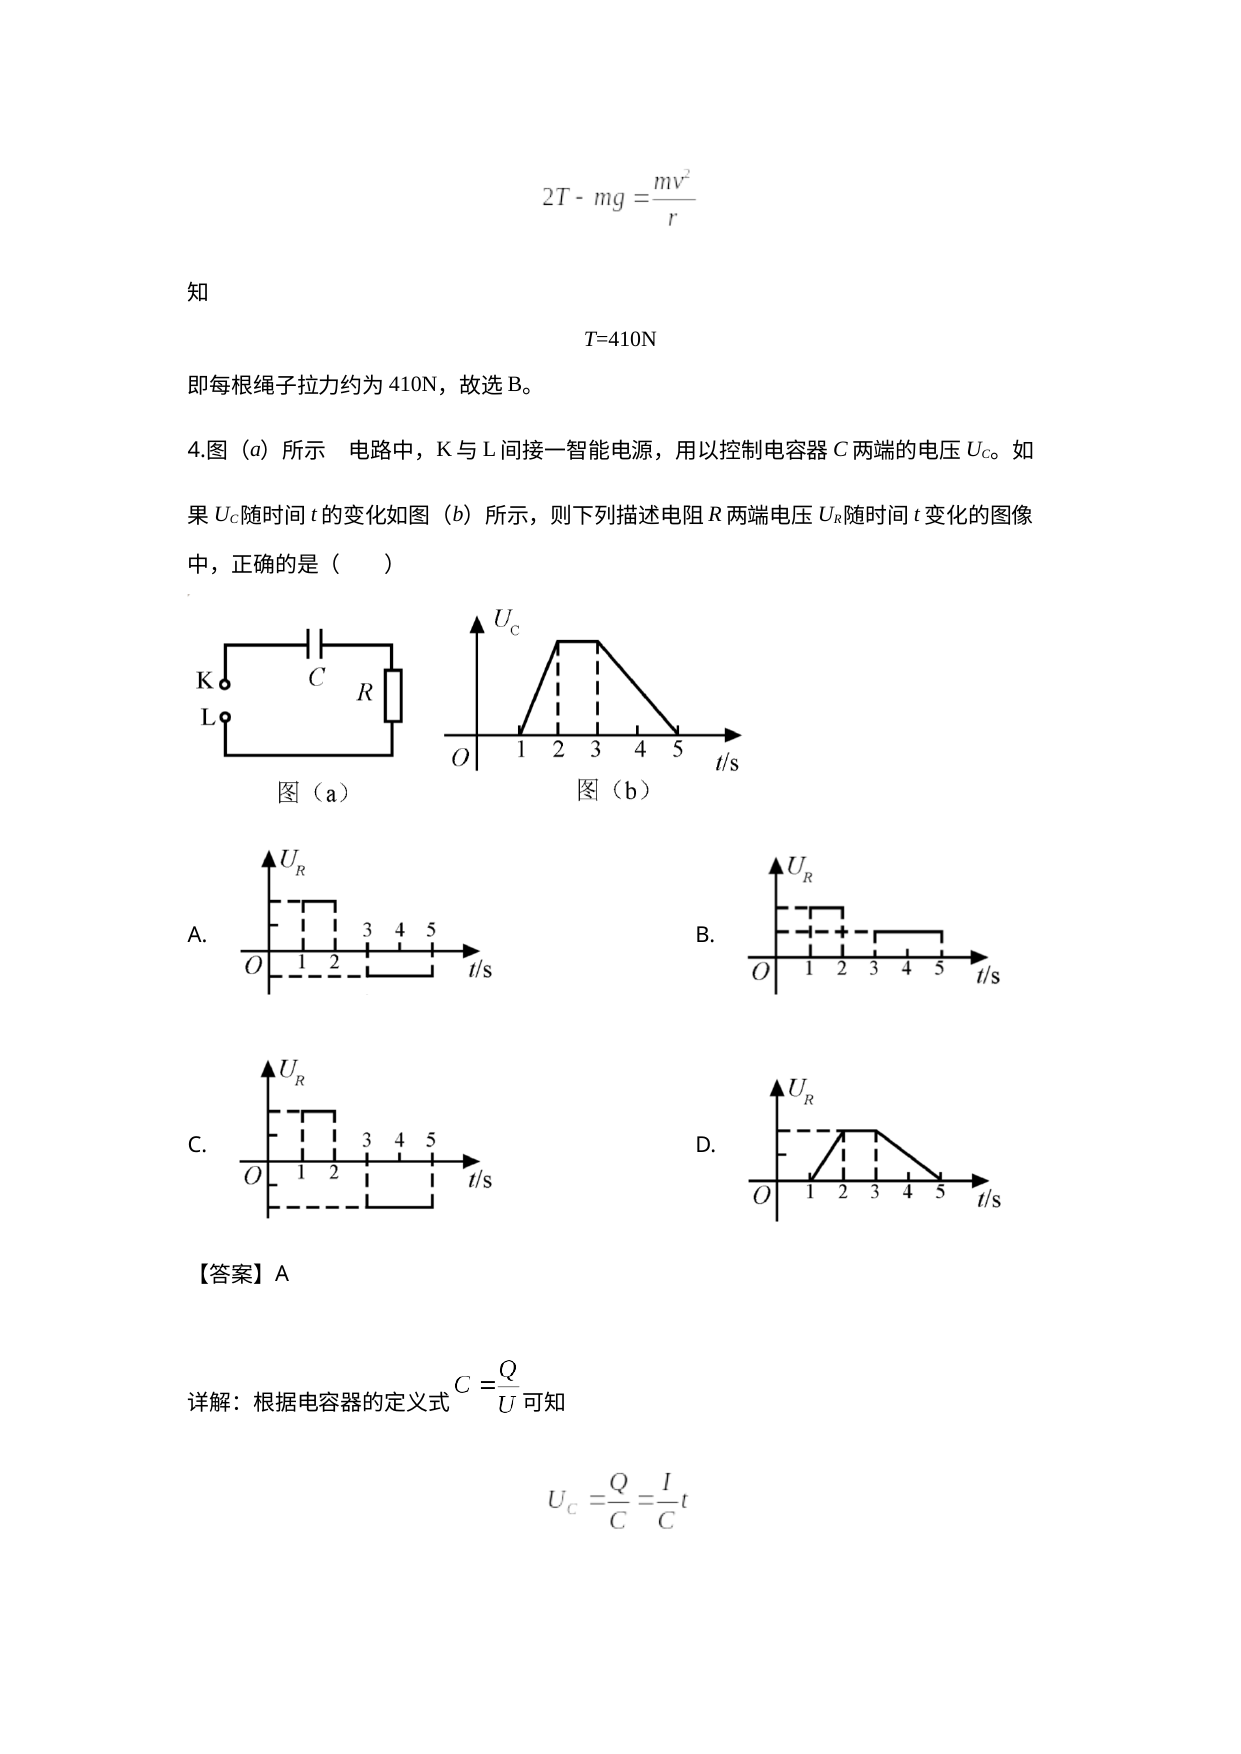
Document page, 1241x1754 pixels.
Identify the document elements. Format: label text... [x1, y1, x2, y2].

picture [721, 1065, 1011, 1222]
text 知 [187, 274, 1053, 307]
text 【答案】A [187, 1257, 1053, 1289]
text 4.图（a）所示电路中，K与L间接一智能电源，用以控制电容器C两端的电压UC。如果UC随时间t的变化如图（b）所示，则下列描述电阻R两端电压UR随时间t变化的图像中，正确的是（ ） [187, 416, 1053, 579]
text T=410N [187, 323, 1053, 355]
text 即每根绳子拉力约为410N，故选B。 [187, 368, 1053, 400]
text 详解：根据电容器的定义式可知 [187, 1352, 1053, 1450]
picture [187, 594, 771, 820]
picture [720, 843, 1010, 995]
picture [212, 1046, 502, 1222]
picture [213, 836, 502, 995]
